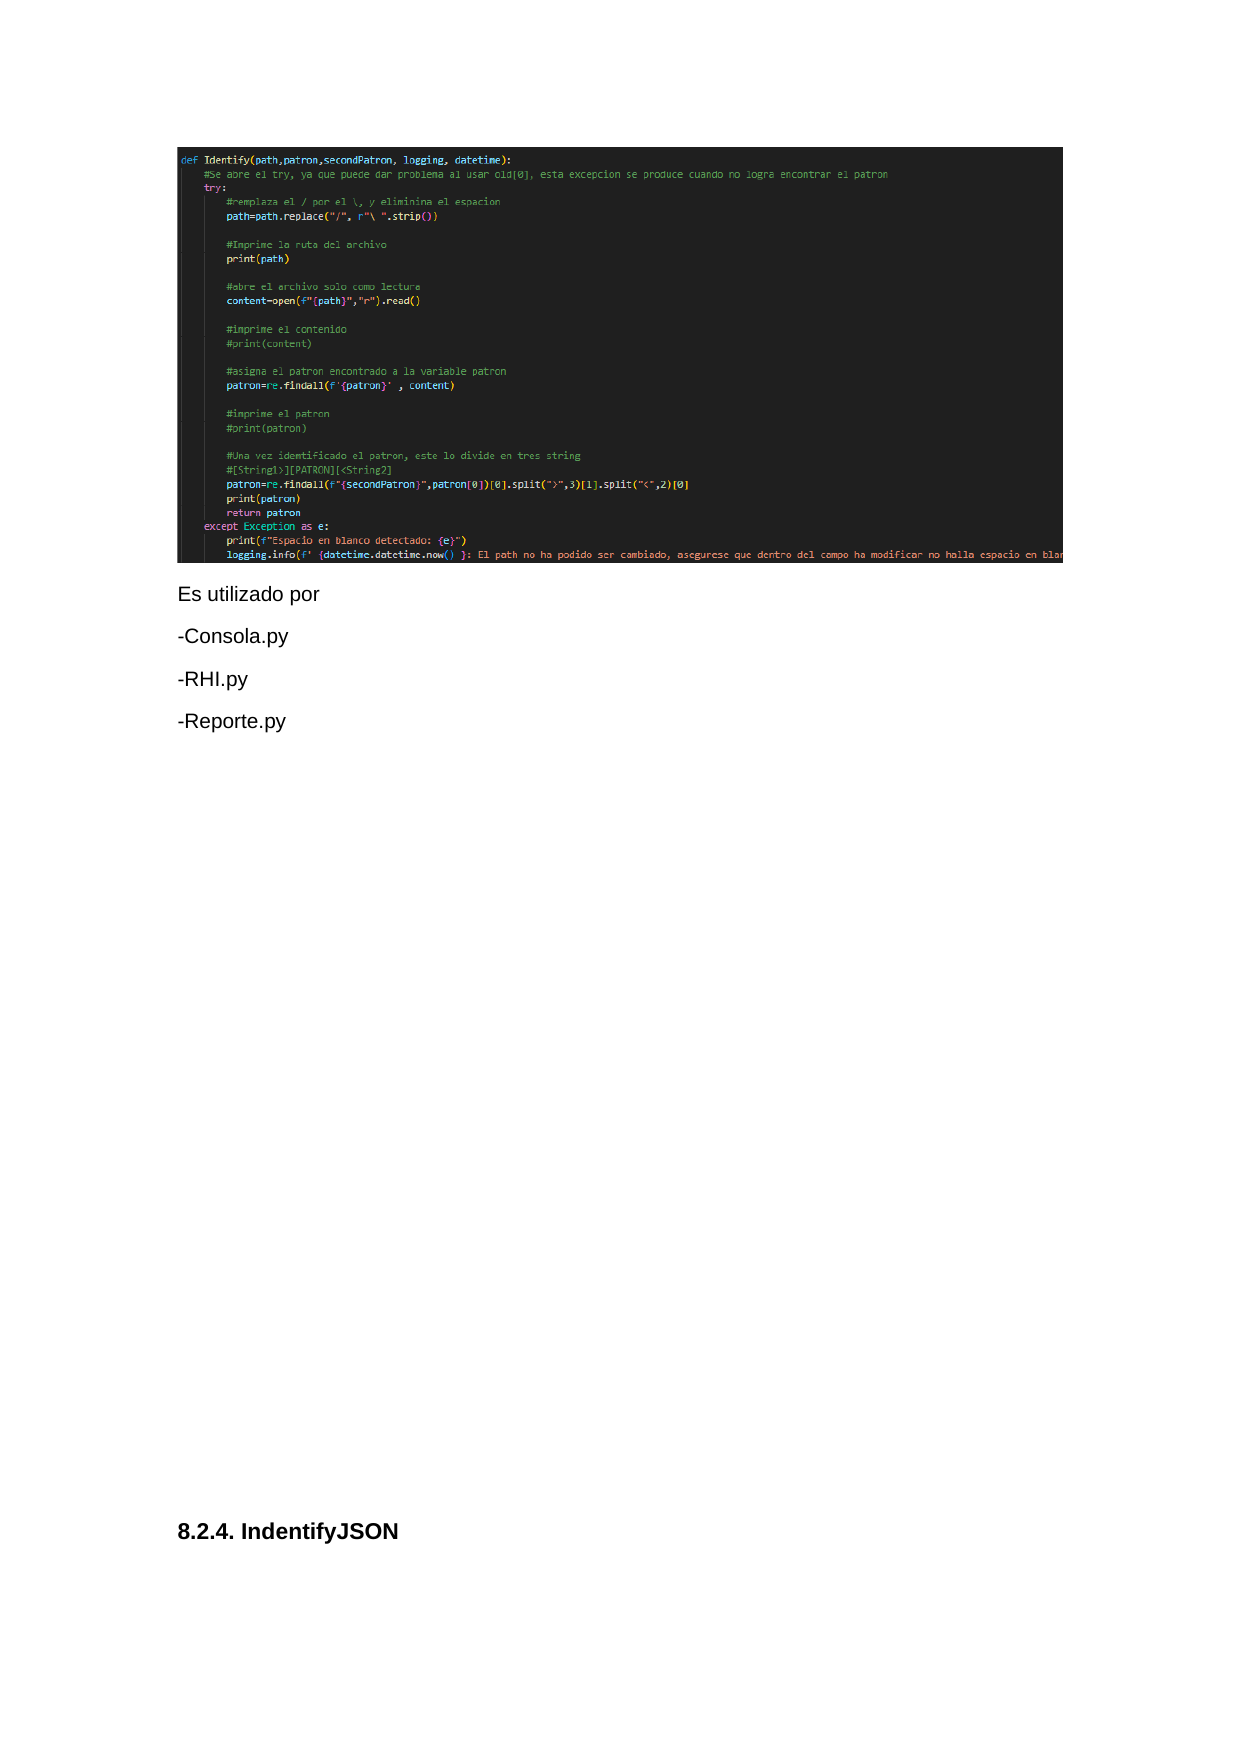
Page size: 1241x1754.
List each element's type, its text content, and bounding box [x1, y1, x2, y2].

text Es utilizado por [177, 581, 1063, 605]
text -Consola.py [177, 624, 1063, 648]
text -Reporte.py [177, 709, 1063, 733]
text -RHI.py [177, 666, 1063, 690]
picture [177, 147, 1063, 563]
text 8.2.4. IndentifyJSON [177, 1518, 1063, 1544]
